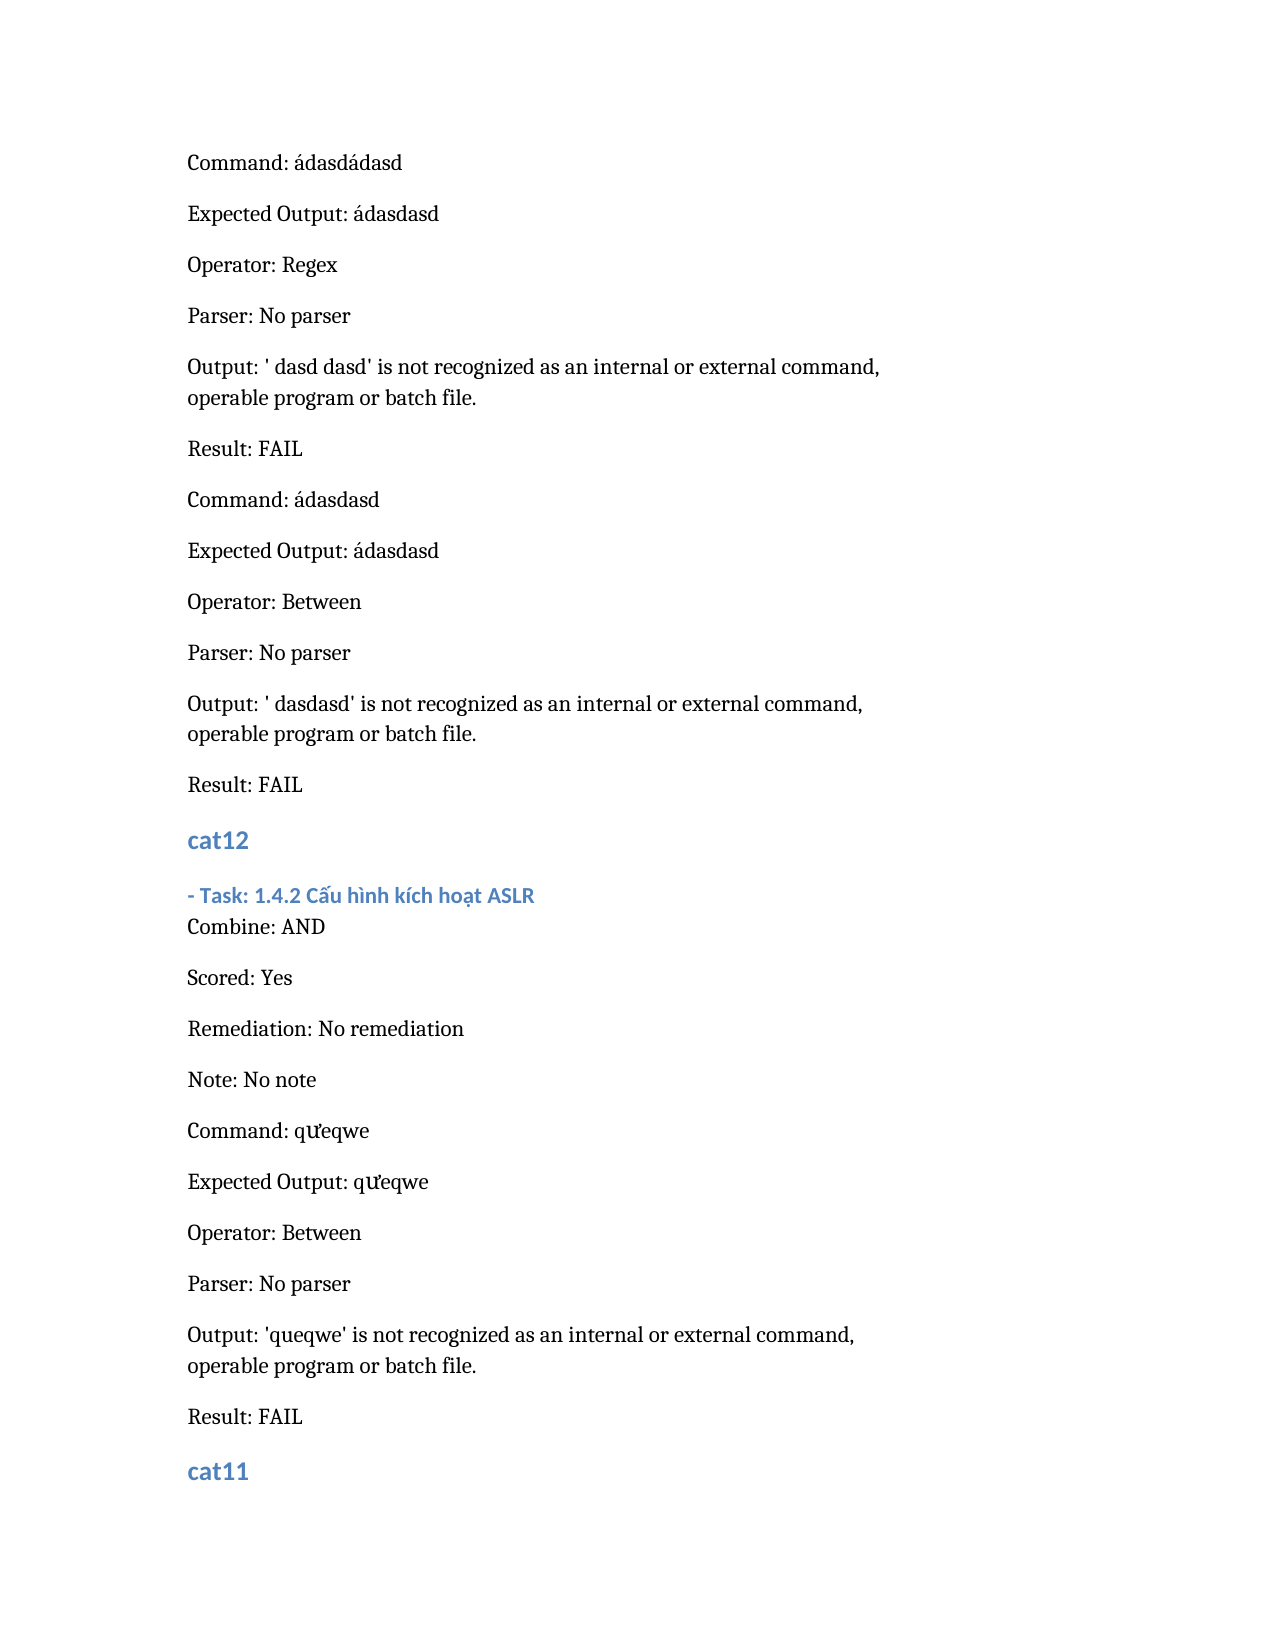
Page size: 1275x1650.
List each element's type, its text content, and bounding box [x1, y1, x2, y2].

text Operator: Between [187, 1220, 1087, 1246]
text Result: FAIL [187, 772, 1087, 798]
text Remediation: No remediation [187, 1016, 1087, 1042]
text Parser: No parser [187, 1271, 1087, 1297]
text Command: ádasdádasd [187, 150, 1087, 176]
text Output: ' dasdasd' is not recognized as an internal or external command, operable program or batch file. [187, 691, 1087, 747]
text Output: ' dasd dasd' is not recognized as an internal or external command, operable program or batch file. [187, 354, 1087, 411]
text Command: qưeqwe [187, 1118, 1087, 1144]
text Combine: AND [187, 914, 1087, 940]
text Parser: No parser [187, 639, 1087, 666]
text Parser: No parser [187, 303, 1087, 329]
text Scored: Yes [187, 965, 1087, 991]
subtitle cat11 [187, 1454, 1087, 1487]
text Operator: Between [187, 588, 1087, 615]
text Command: ádasdasd [187, 486, 1087, 513]
text Expected Output: qưeqwe [187, 1169, 1087, 1195]
text Result: FAIL [187, 1403, 1087, 1430]
text Output: 'queqwe' is not recognized as an internal or external command, operable program or batch file. [187, 1322, 1087, 1379]
text Expected Output: ádasdasd [187, 537, 1087, 564]
text Expected Output: ádasdasd [187, 201, 1087, 227]
text Result: FAIL [187, 435, 1087, 462]
subtitle cat12 [187, 823, 1087, 856]
text Note: No note [187, 1067, 1087, 1093]
text Operator: Regex [187, 252, 1087, 278]
subtitle - Task: 1.4.2 Cấu hình kích hoạt ASLR [187, 882, 1087, 910]
